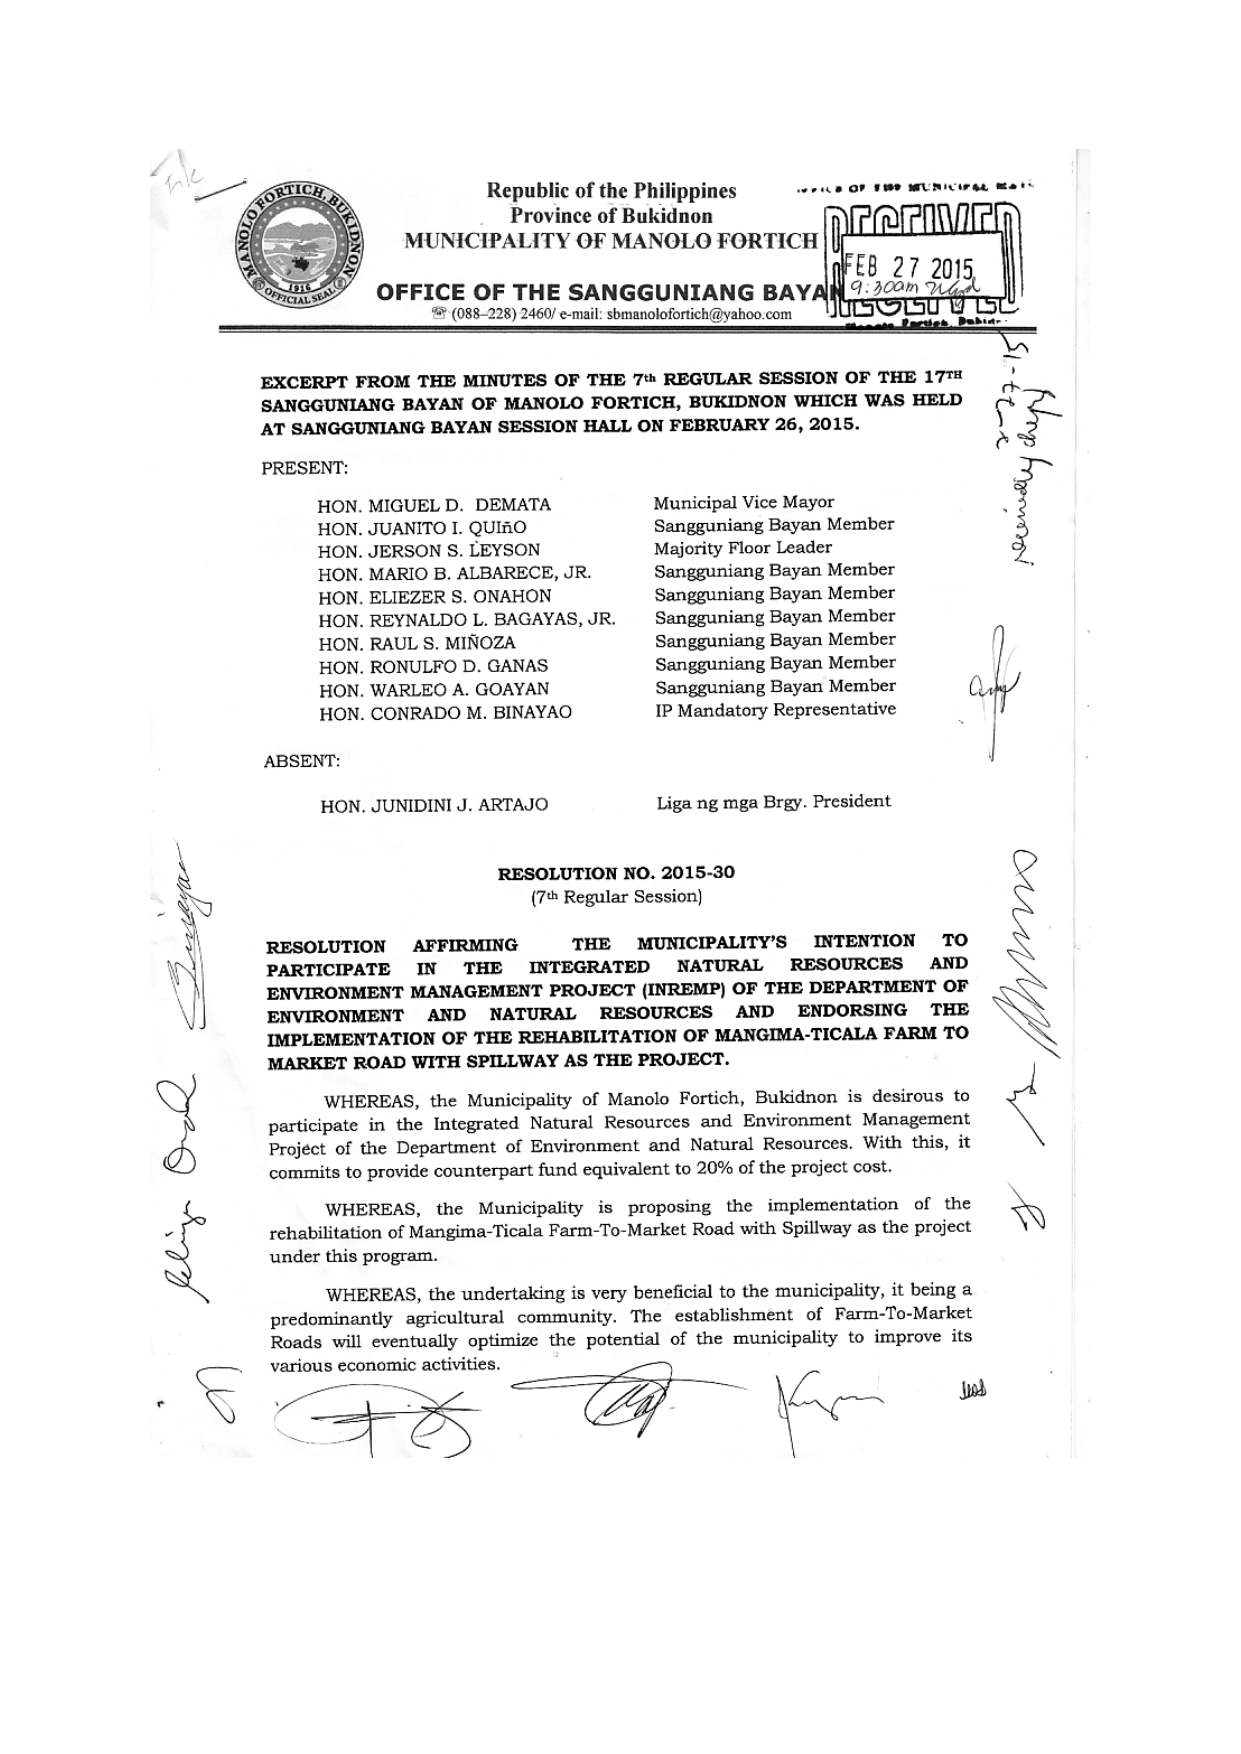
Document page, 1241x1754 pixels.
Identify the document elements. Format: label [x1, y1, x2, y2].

picture [150, 149, 1091, 1458]
